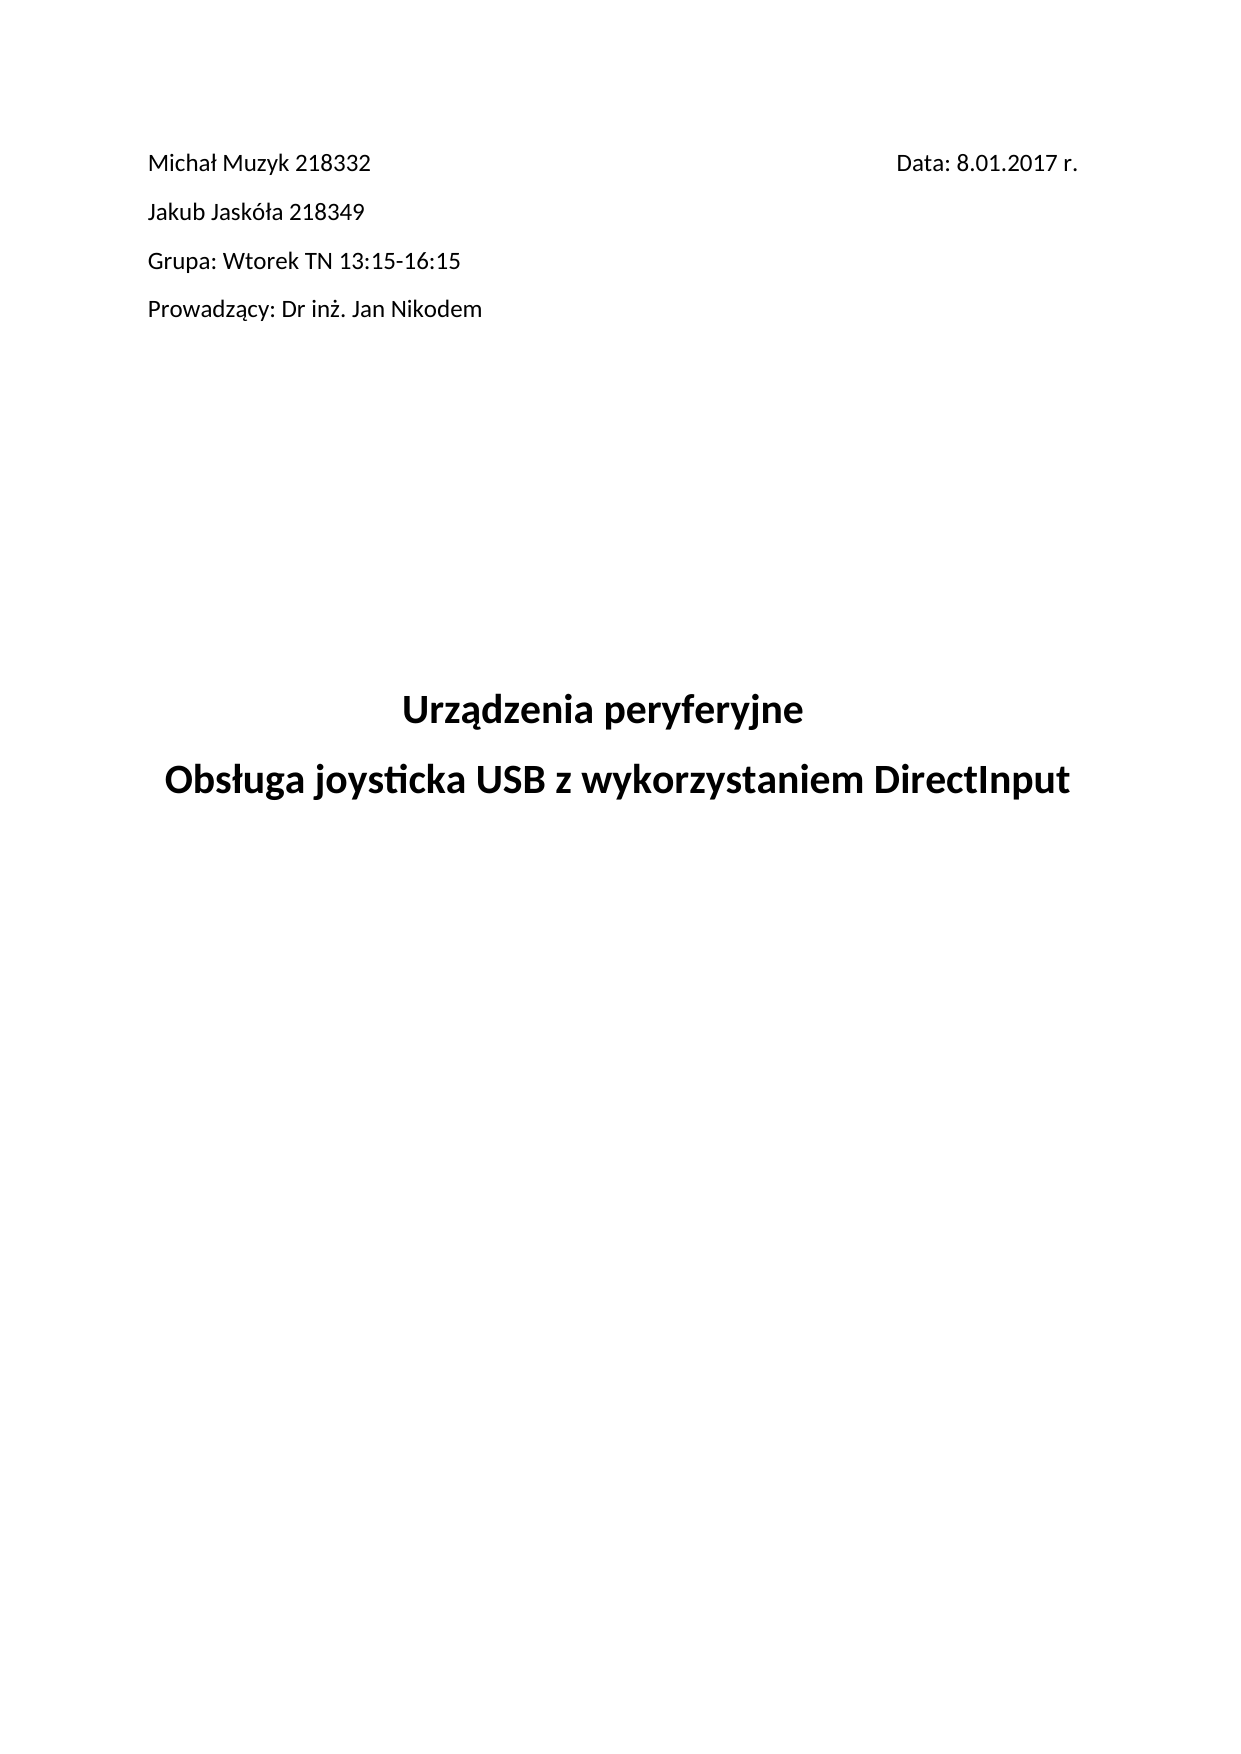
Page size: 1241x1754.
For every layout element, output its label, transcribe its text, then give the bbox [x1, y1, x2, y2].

text Urządzenia peryferyjne [148, 683, 1093, 733]
text Michał Muzyk 218332 Data: 8.01.2017 r. [148, 148, 1093, 178]
text Prowadzący: Dr inż. Jan Nikodem [148, 293, 1093, 324]
text Jakub Jaskóła 218349 [148, 196, 1093, 227]
text Grupa: Wtorek TN 13:15-16:15 [148, 245, 1093, 275]
text Obsługa joysticka USB z wykorzystaniem DirectInput [148, 753, 1093, 803]
